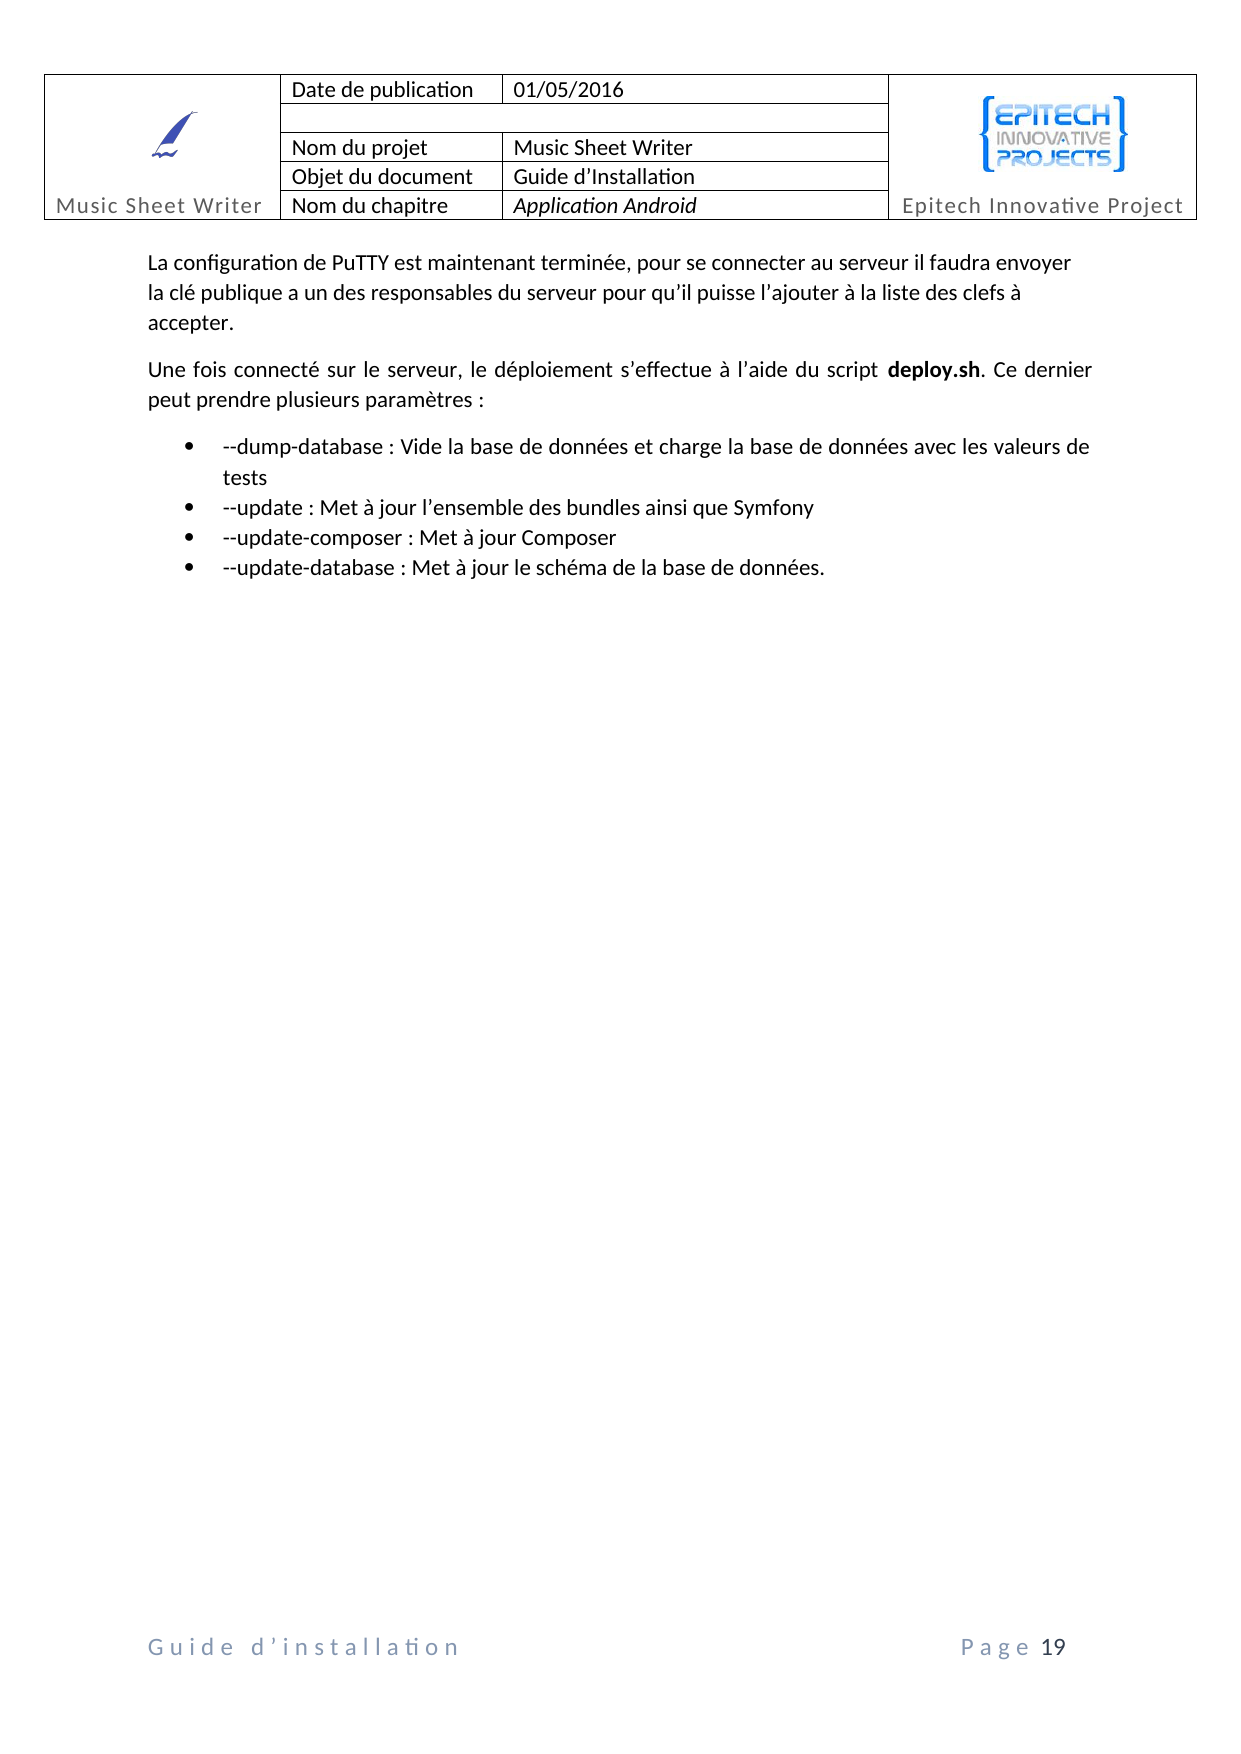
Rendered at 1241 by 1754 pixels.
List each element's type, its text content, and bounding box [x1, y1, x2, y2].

picture [123, 83, 226, 186]
list --update-composer : Met à jour Composer [185, 523, 1093, 551]
list --update : Met à jour l’ensemble des bundles ainsi que Symfony [185, 493, 1093, 521]
picture [978, 96, 1128, 172]
text Une fois connecté sur le serveur, le déploiement s’effectue à l’aide du script deploy.sh. Ce dernier peut prendre plusieurs paramètres : [148, 355, 1093, 414]
list --update-database : Met à jour le schéma de la base de données. [185, 553, 1093, 581]
list --dump-database : Vide la base de données et charge la base de données avec les valeurs de tests [185, 432, 1093, 491]
text La configuration de PuTTY est maintenant terminée, pour se connecter au serveur il faudra envoyer la clé publique a un des responsables du serveur pour qu’il puisse l’ajouter à la liste des clefs à accepter. [148, 248, 1093, 337]
